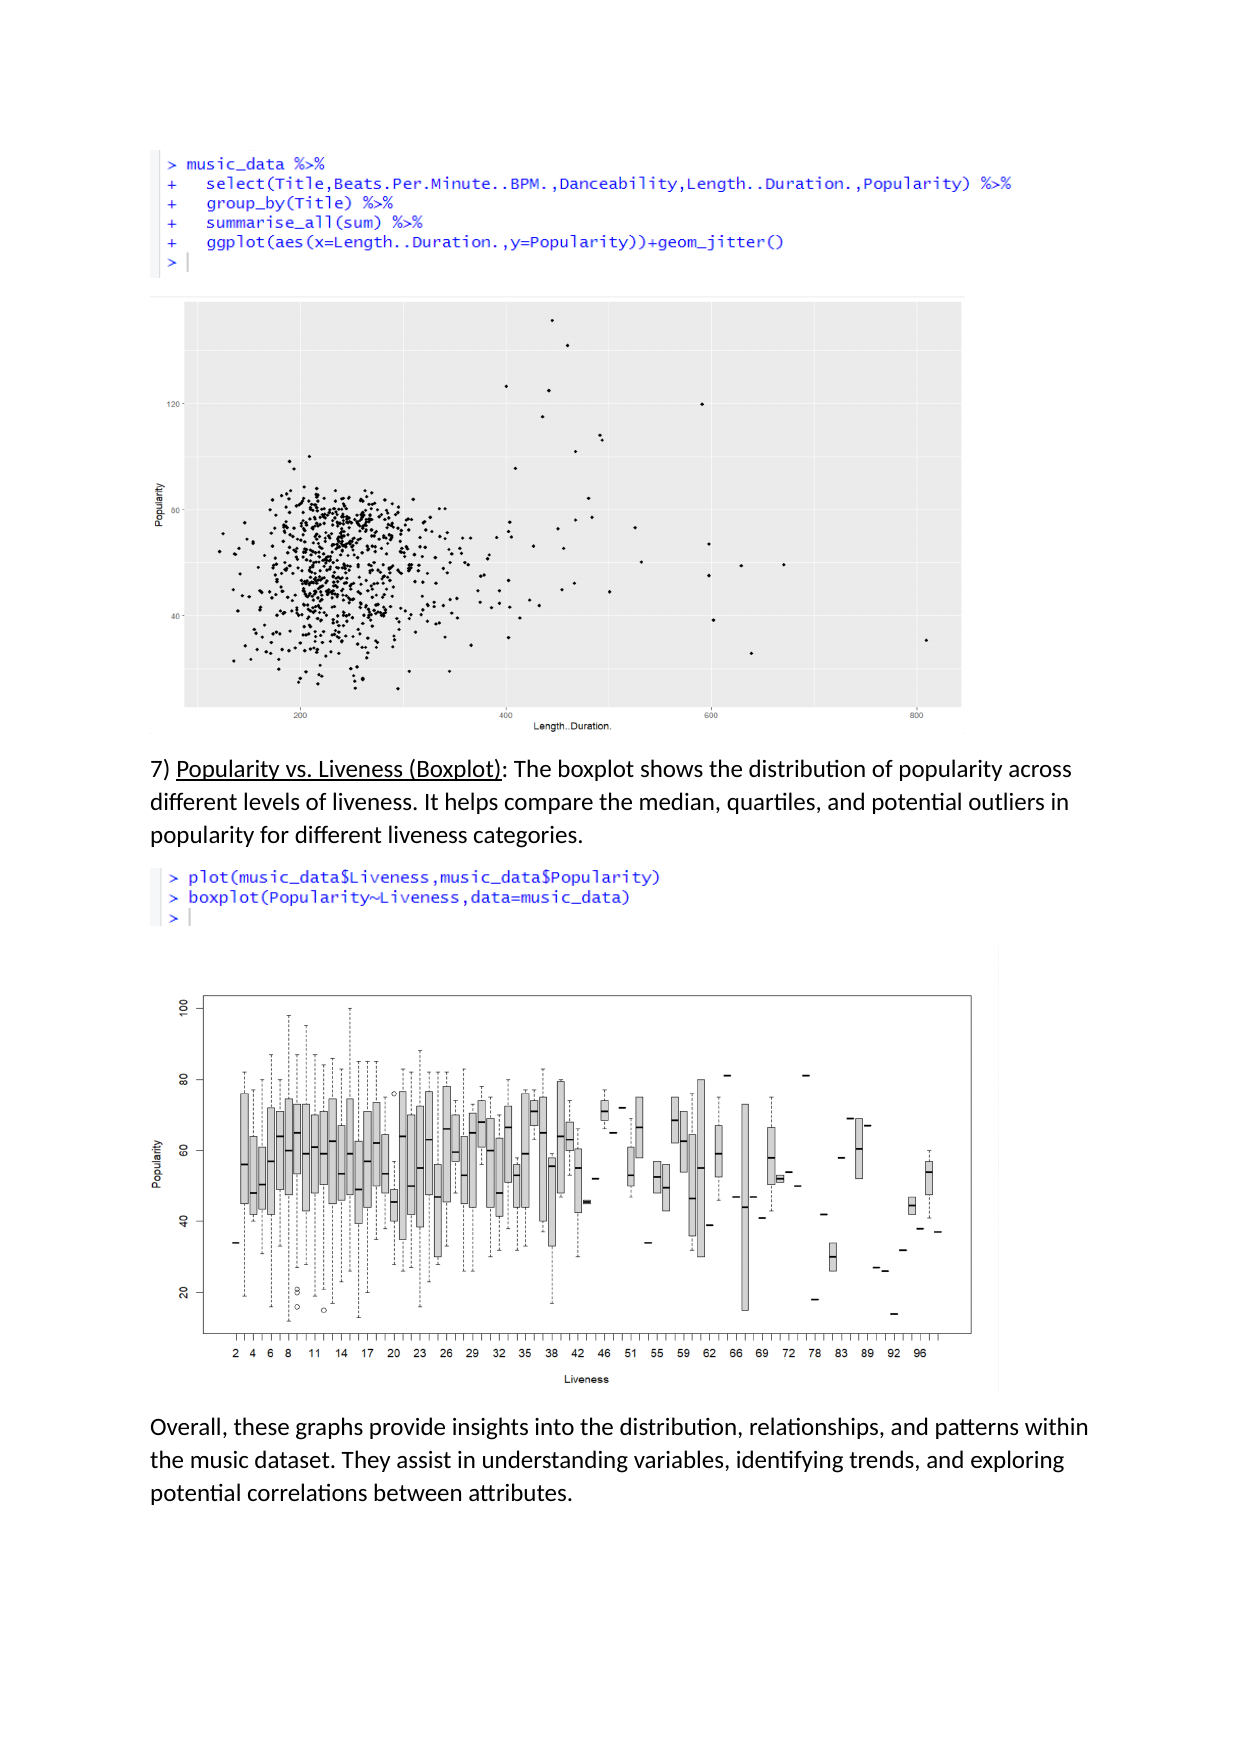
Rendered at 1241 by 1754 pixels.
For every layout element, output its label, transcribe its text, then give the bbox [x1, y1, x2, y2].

picture [150, 868, 725, 926]
picture [150, 296, 965, 734]
picture [150, 150, 1091, 278]
text Overall, these graphs provide insights into the distribution, relationships, and patterns within the music dataset. They assist in understanding variables, identifying trends, and exploring potential correlations between attributes. [150, 1411, 1090, 1508]
text 7) Popularity vs. Liveness (Boxplot): The boxplot shows the distribution of popularity across different levels of liveness. It helps compare the median, quartiles, and potential outliers in popularity for different liveness categories. [150, 753, 1090, 849]
picture [150, 944, 999, 1393]
